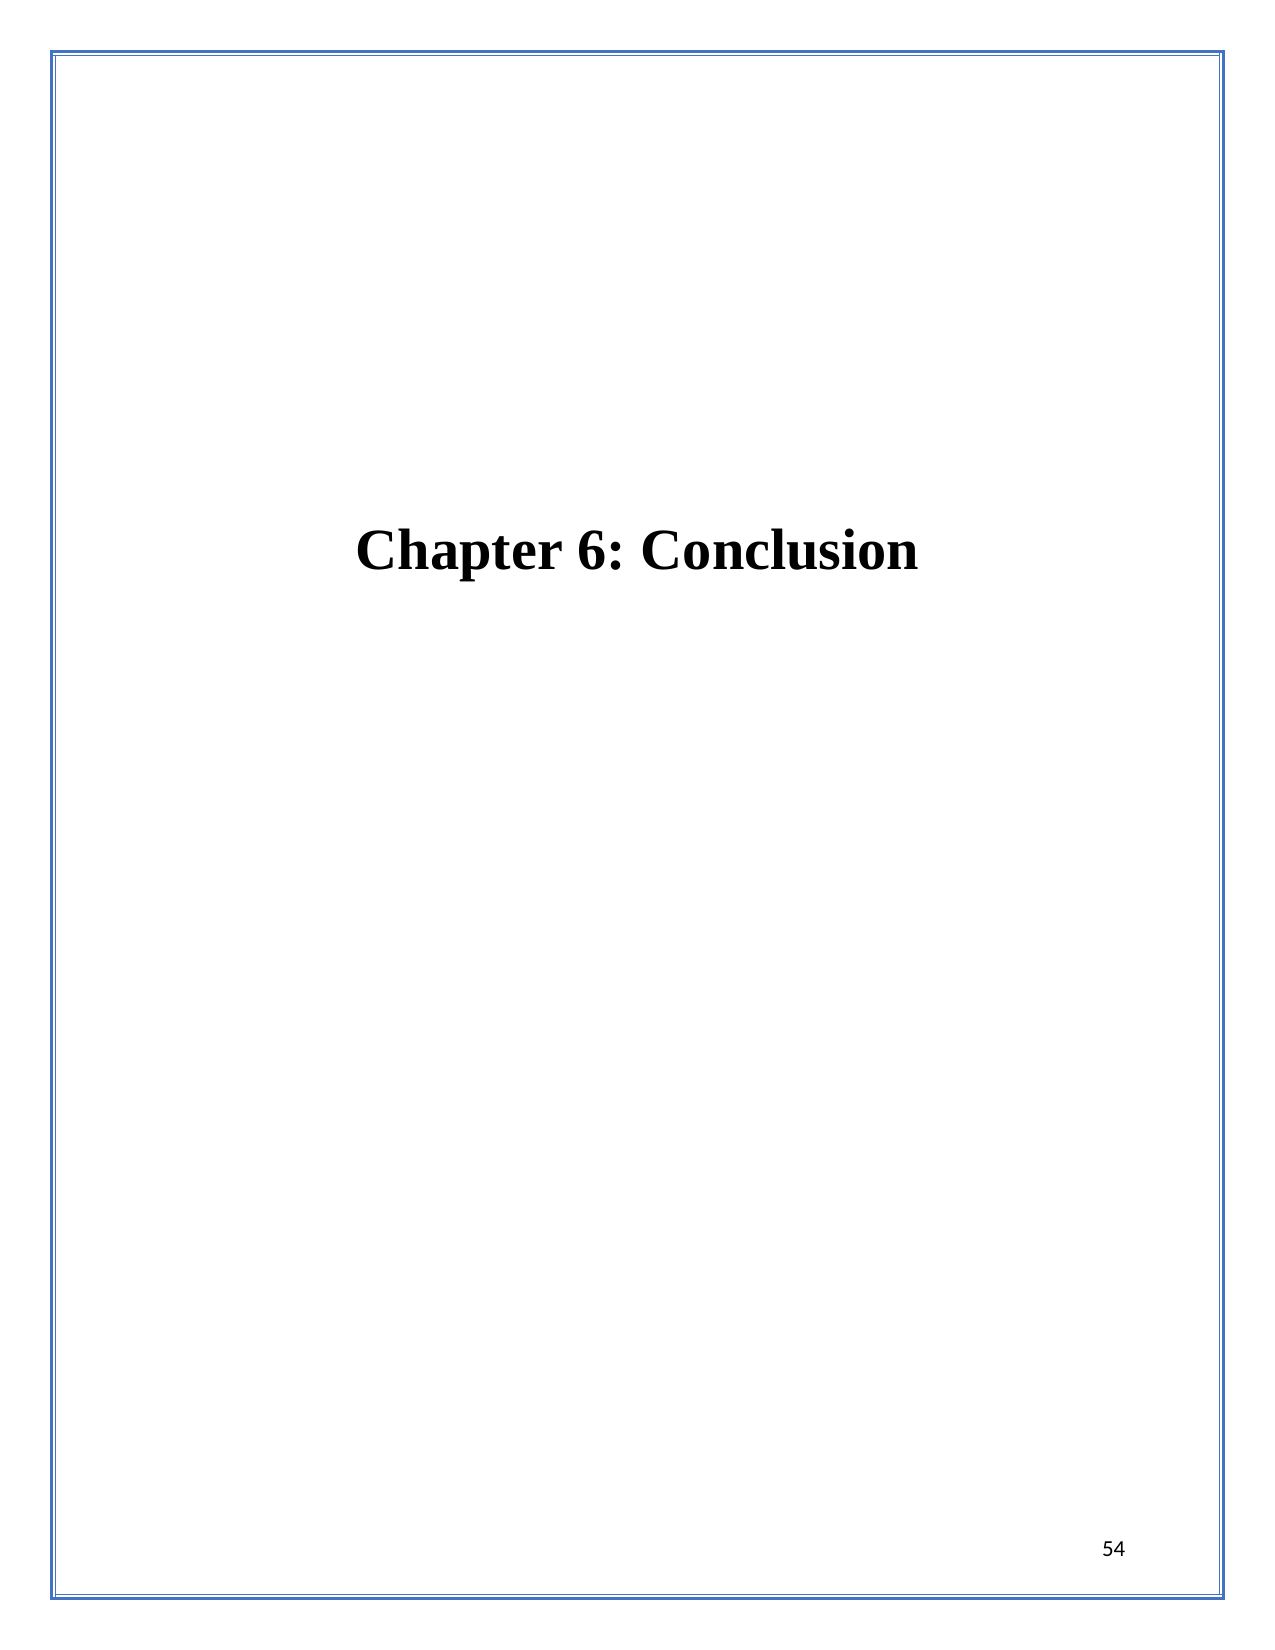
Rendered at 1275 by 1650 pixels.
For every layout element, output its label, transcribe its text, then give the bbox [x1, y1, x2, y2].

subtitle Chapter 6: Conclusion [150, 514, 1125, 582]
